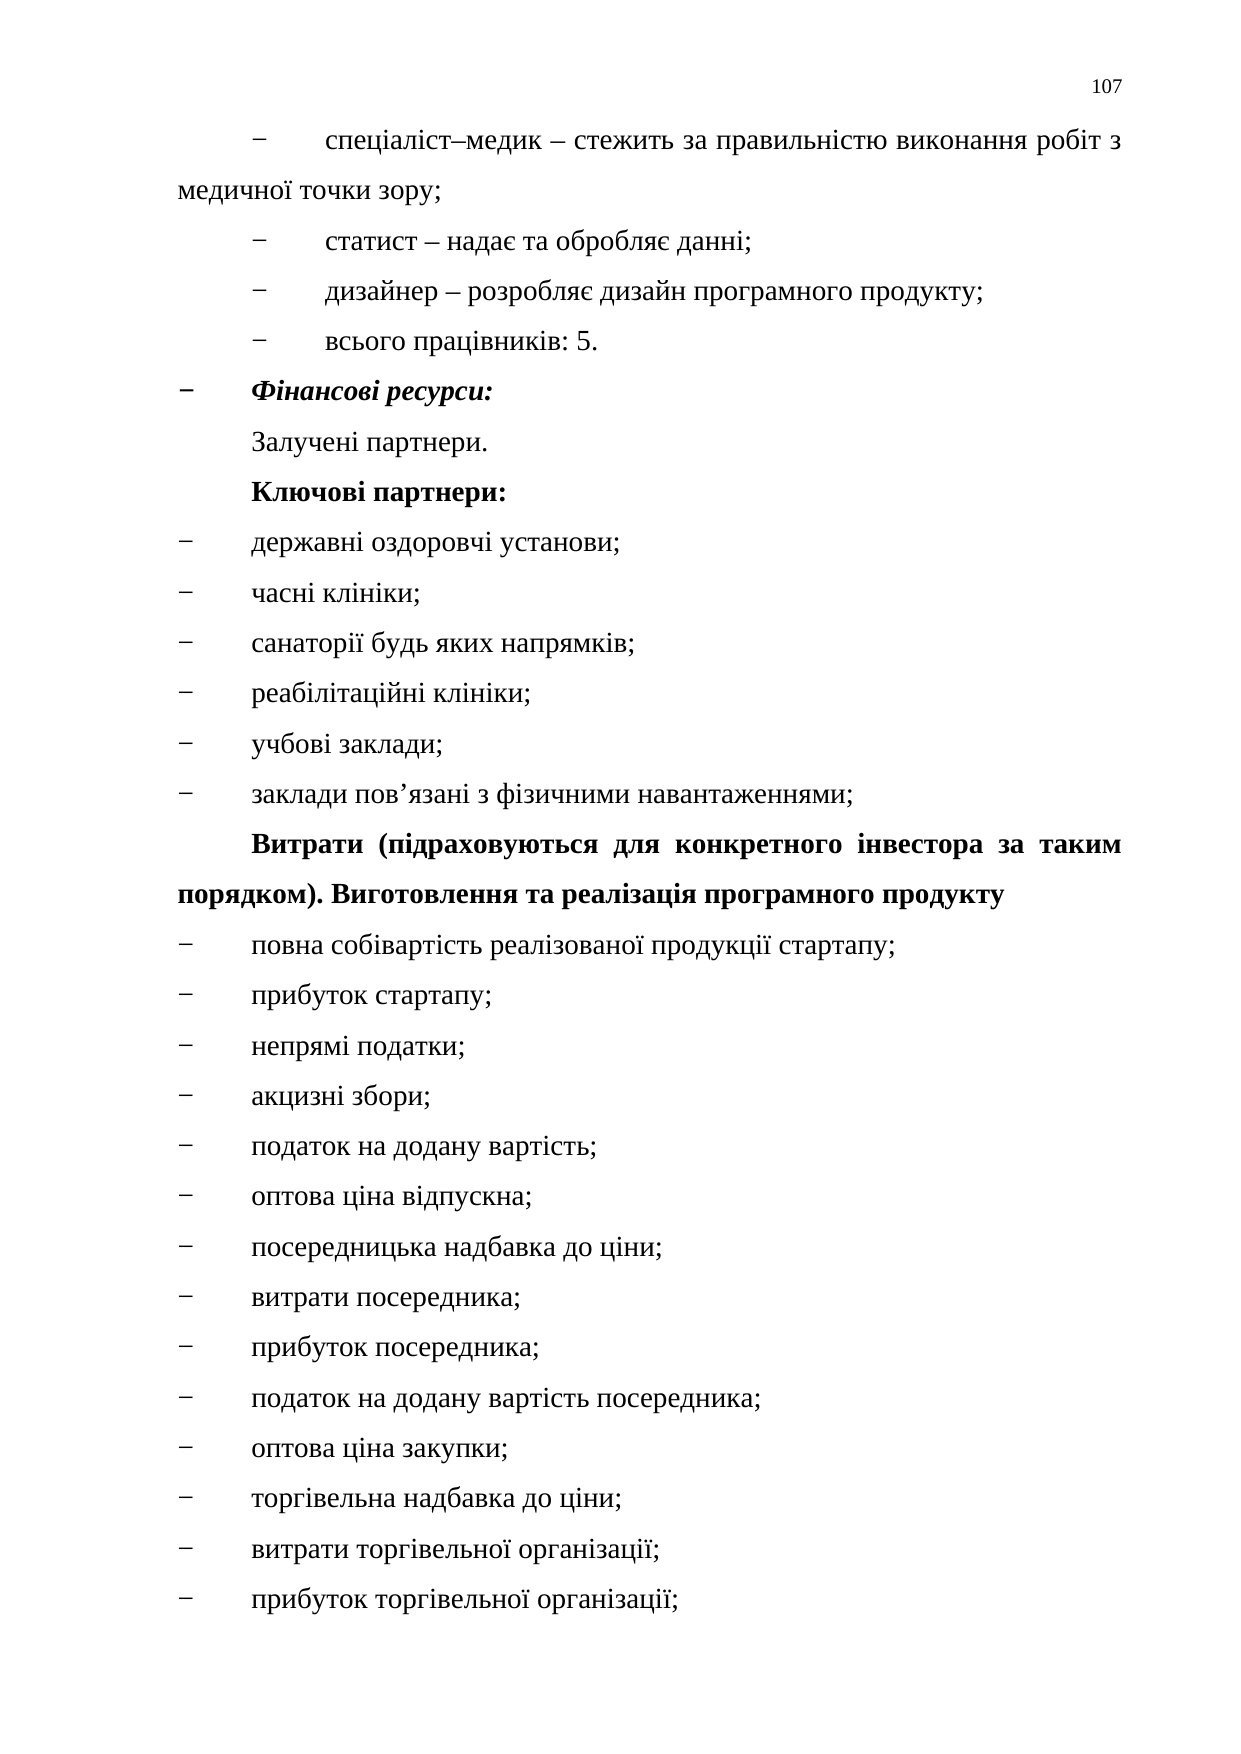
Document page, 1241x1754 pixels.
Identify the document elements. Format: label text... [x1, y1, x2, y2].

list заклади пов’язані з фізичними навантаженнями; [177, 776, 1122, 809]
list витрати посередника; [177, 1279, 1122, 1313]
text Витрати (підраховуються для конкретного інвестора за таким порядком). Виготовлення та реалізація програмного продукту [177, 826, 1122, 910]
text Ключові партнери: [251, 474, 1122, 508]
list посередницька надбавка до ціни; [177, 1229, 1122, 1262]
list прибуток торгівельної організації; [177, 1581, 1122, 1614]
list державні оздоровчі установи; [177, 524, 1122, 558]
list реабілітаційні клініки; [177, 675, 1122, 709]
list спеціаліст–медик – стежить за правильністю виконання робіт з медичної точки зору; [177, 122, 1122, 206]
text Залучені партнери. [177, 424, 1122, 457]
list прибуток стартапу; [177, 977, 1122, 1011]
list всього працівників: 5. [177, 323, 1122, 357]
list дизайнер – розробляє дизайн програмного продукту; [177, 273, 1122, 306]
list санаторії будь яких напрямків; [177, 625, 1122, 659]
list оптова ціна закупки; [177, 1430, 1122, 1464]
list акцизні збори; [177, 1078, 1122, 1111]
list непрямі податки; [177, 1028, 1122, 1061]
list учбові заклади; [177, 726, 1122, 759]
list повна собівартість реалізованої продукції стартапу; [177, 927, 1122, 961]
list витрати торгівельної організації; [177, 1531, 1122, 1564]
list податок на додану вартість посередника; [177, 1380, 1122, 1413]
list часні клініки; [177, 575, 1122, 608]
list оптова ціна відпускна; [177, 1178, 1122, 1212]
list статист – надає та обробляє данні; [177, 223, 1122, 256]
list прибуток посередника; [177, 1329, 1122, 1363]
list торгівельна надбавка до ціни; [177, 1480, 1122, 1514]
list податок на додану вартість; [177, 1128, 1122, 1162]
list Фінансові ресурси: [177, 373, 1122, 407]
